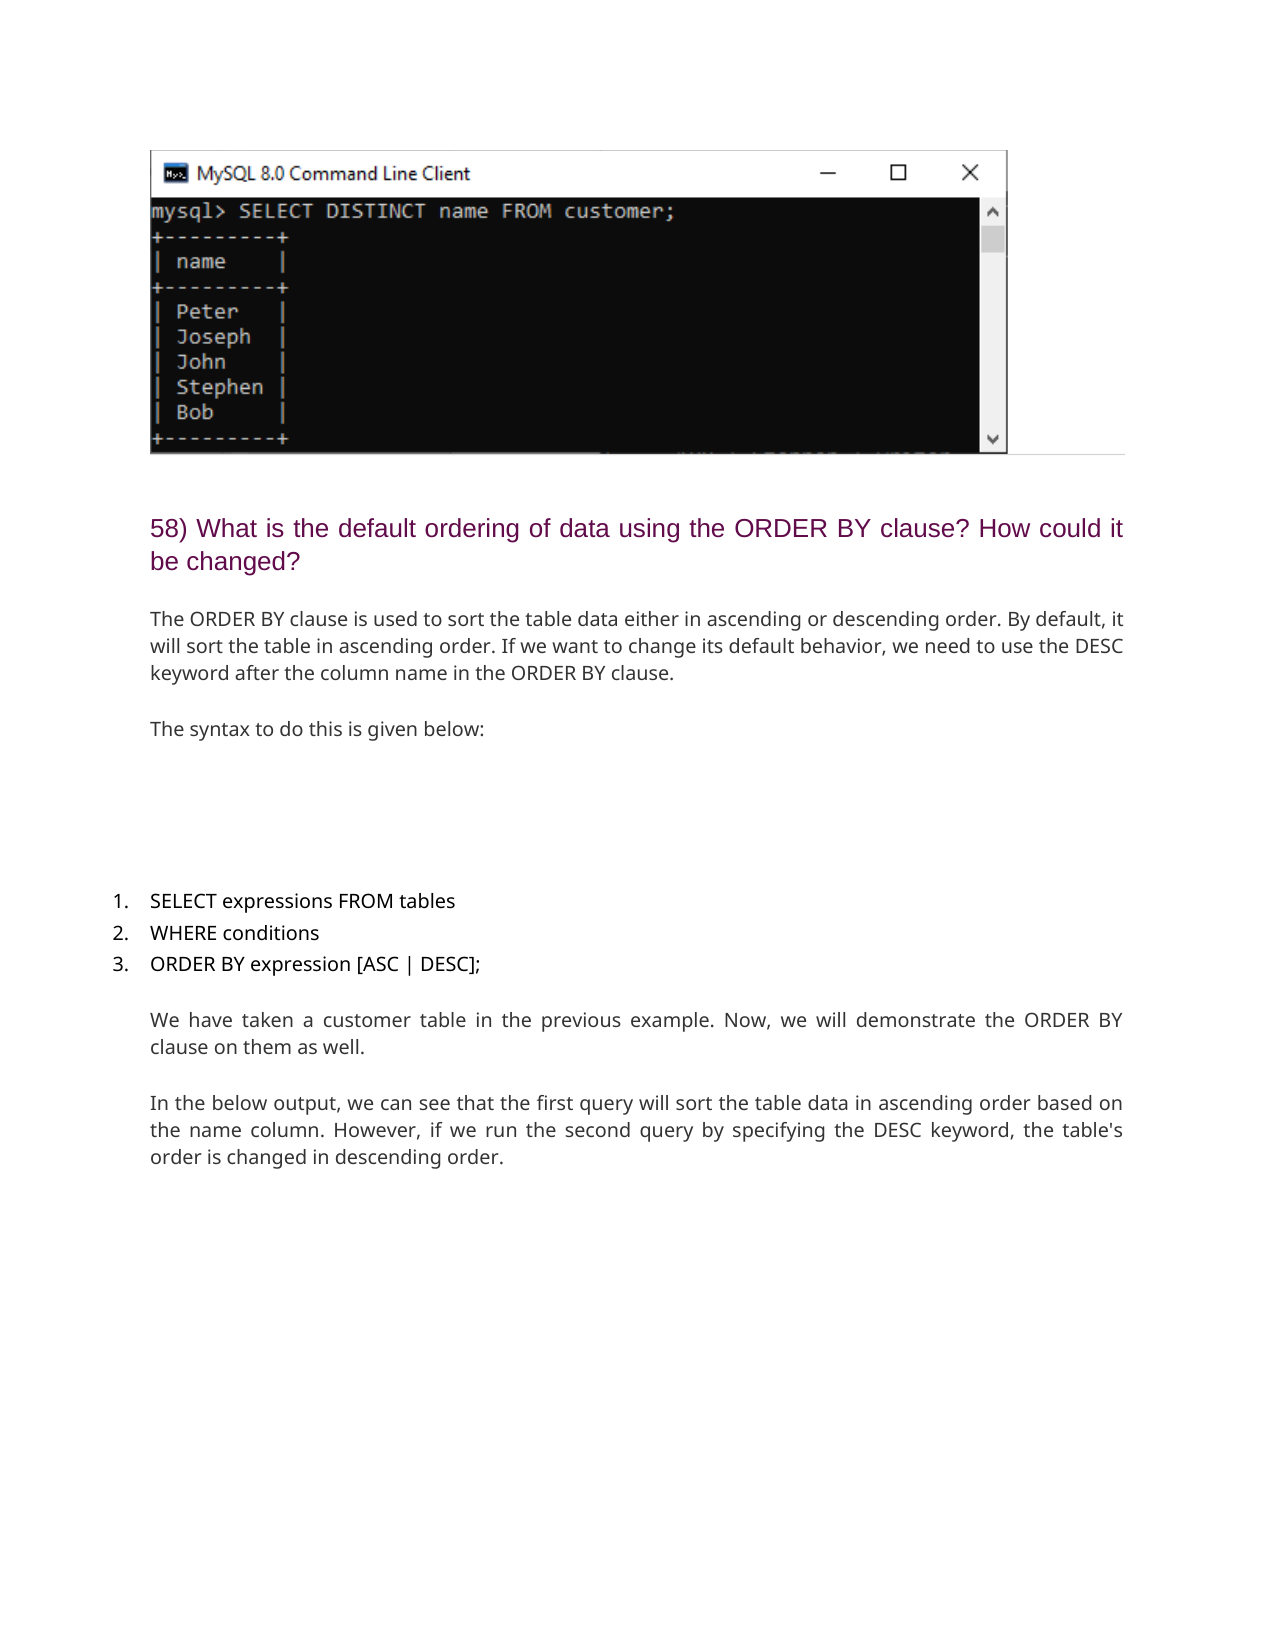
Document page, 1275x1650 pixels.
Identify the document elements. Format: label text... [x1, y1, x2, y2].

text 58) What is the default ordering of data using the ORDER BY clause? How could it be changed? [150, 511, 1125, 576]
picture [150, 150, 1008, 453]
list WHERE conditions [112, 915, 1125, 946]
text We have taken a customer table in the previous example. Now, we will demonstrate the ORDER BY clause on them as well. [150, 1006, 1125, 1060]
text The syntax to do this is given below: [150, 715, 1125, 742]
list SELECT expressions FROM tables [112, 883, 1125, 915]
list ORDER BY expression [ASC | DESC]; [112, 946, 1125, 977]
text The ORDER BY clause is used to sort the table data either in ascending or descending order. By default, it will sort the table in ascending order. If we want to change its default behavior, we need to use the DESC keyword after the column name in the ORDER BY clause. [150, 605, 1125, 686]
text In the below output, we can see that the first query will sort the table data in ascending order based on the name column. However, if we run the second query by specifying the DESC keyword, the table's order is changed in descending order. [150, 1089, 1125, 1170]
